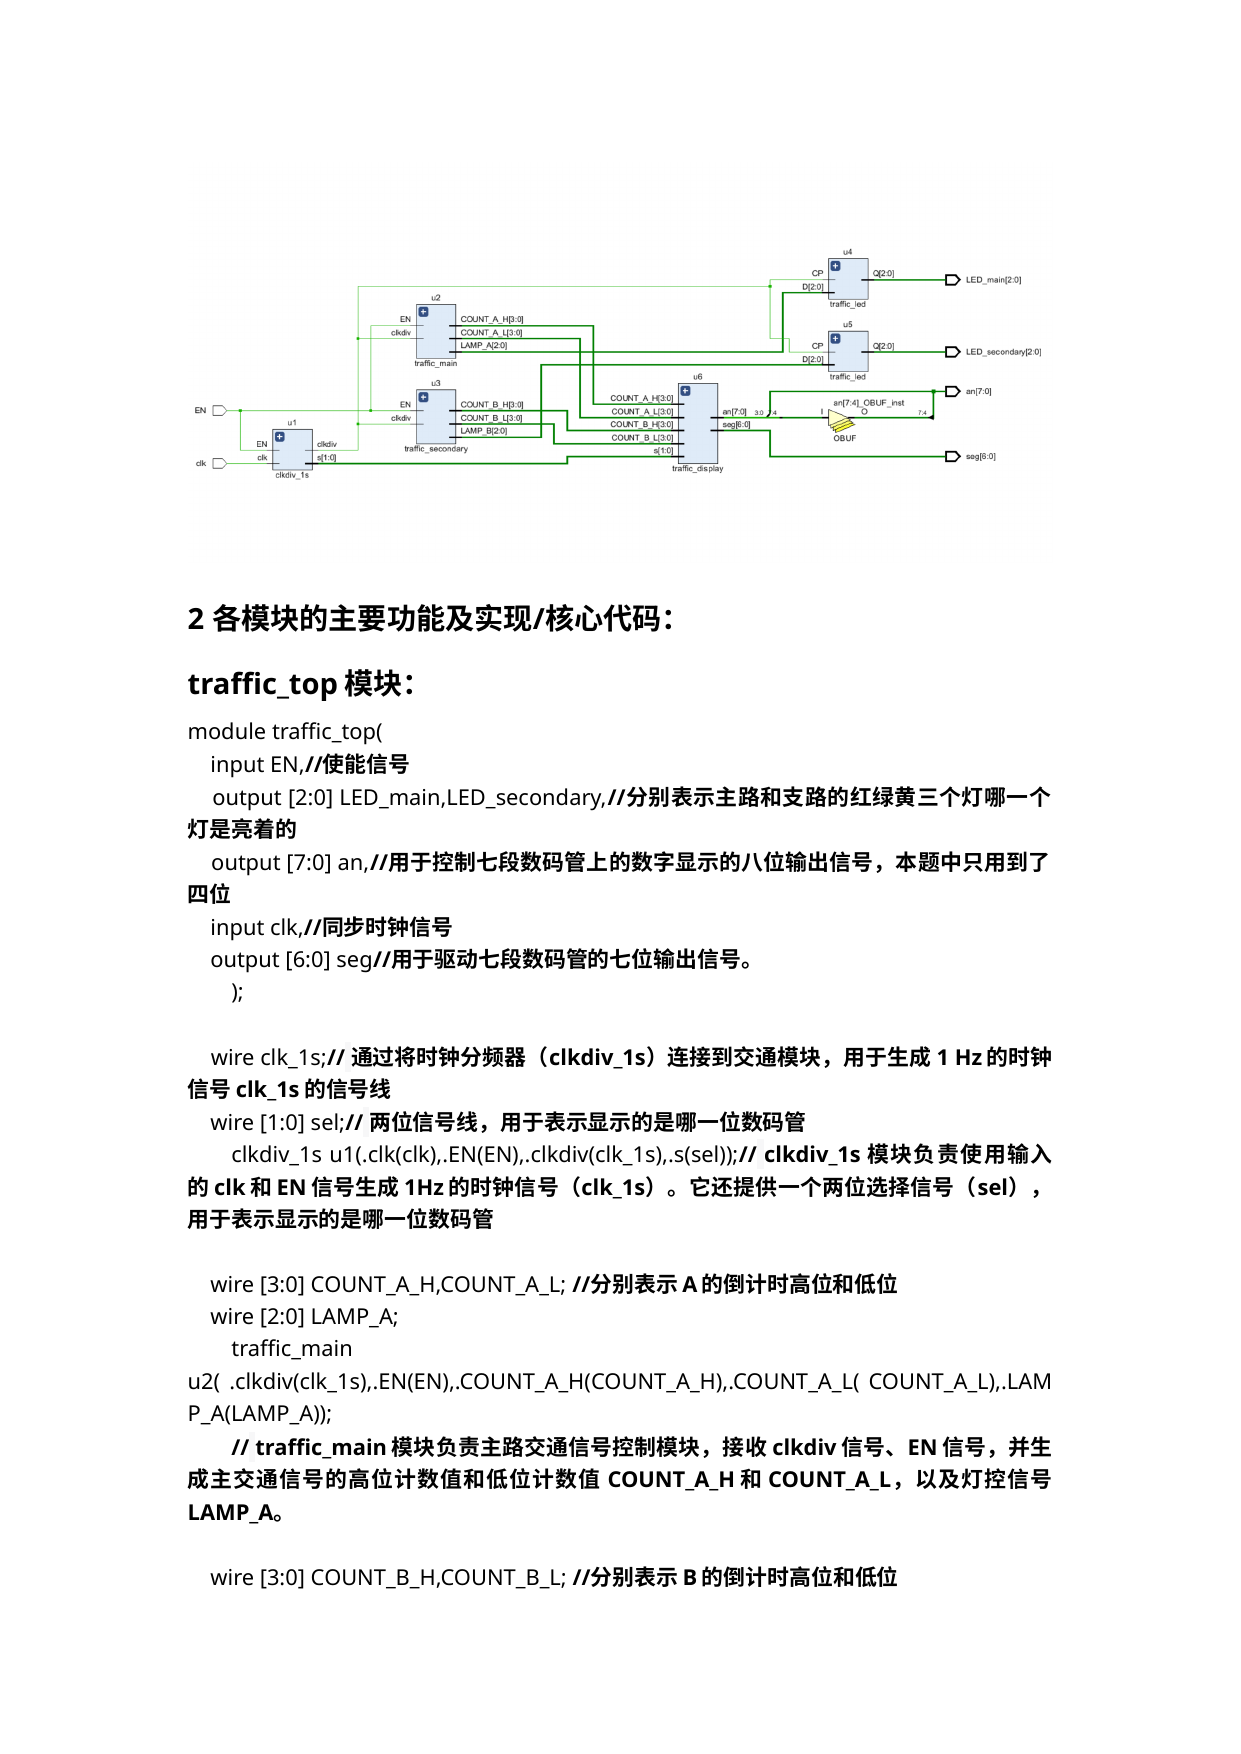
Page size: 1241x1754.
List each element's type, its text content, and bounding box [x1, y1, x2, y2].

text input clk,//同步时钟信号 [187, 909, 1053, 942]
text input EN,//使能信号 [187, 747, 1053, 779]
text wire [3:0] COUNT_A_H,COUNT_A_L; //分别表示A的倒计时高位和低位 [187, 1267, 1053, 1299]
text output [2:0] LED_main,LED_secondary,//分别表示主路和支路的红绿黄三个灯哪一个灯是亮着的 [187, 779, 1053, 844]
text 2 各模块的主要功能及实现/核心代码： [187, 584, 1053, 649]
picture [187, 162, 1053, 563]
text output [6:0] seg//用于驱动七段数码管的七位输出信号。 [187, 942, 1053, 974]
text wire clk_1s;// 通过将时钟分频器（clkdiv_1s）连接到交通模块，用于生成1 Hz的时钟信号clk_1s的信号线 [187, 1039, 1053, 1104]
text traffic_top模块： [187, 649, 1053, 714]
text module traffic_top( [187, 714, 1053, 747]
text wire [2:0] LAMP_A; [187, 1299, 1053, 1332]
text wire [3:0] COUNT_B_H,COUNT_B_L; //分别表示B的倒计时高位和低位 [187, 1559, 1053, 1592]
text // traffic_main模块负责主路交通信号控制模块，接收clkdiv信号、EN信号，并生成主交通信号的高位计数值和低位计数值COUNT_A_H和COUNT_A_L，以及灯控信号LAMP_A。 [187, 1429, 1053, 1527]
text wire [1:0] sel;// 两位信号线，用于表示显示的是哪一位数码管 [187, 1104, 1053, 1137]
text traffic_main u2( .clkdiv(clk_1s),.EN(EN),.COUNT_A_H(COUNT_A_H),.COUNT_A_L( COUNT_A_L),.LAMP_A(LAMP_A)); [187, 1332, 1053, 1429]
text ); [187, 974, 1053, 1007]
text output [7:0] an,//用于控制七段数码管上的数字显示的八位输出信号，本题中只用到了四位 [187, 844, 1053, 909]
text clkdiv_1s u1(.clk(clk),.EN(EN),.clkdiv(clk_1s),.s(sel));// clkdiv_1s模块负责使用输入的clk和EN信号生成1Hz的时钟信号（clk_1s）。它还提供一个两位选择信号（sel），用于表示显示的是哪一位数码管 [187, 1137, 1053, 1234]
